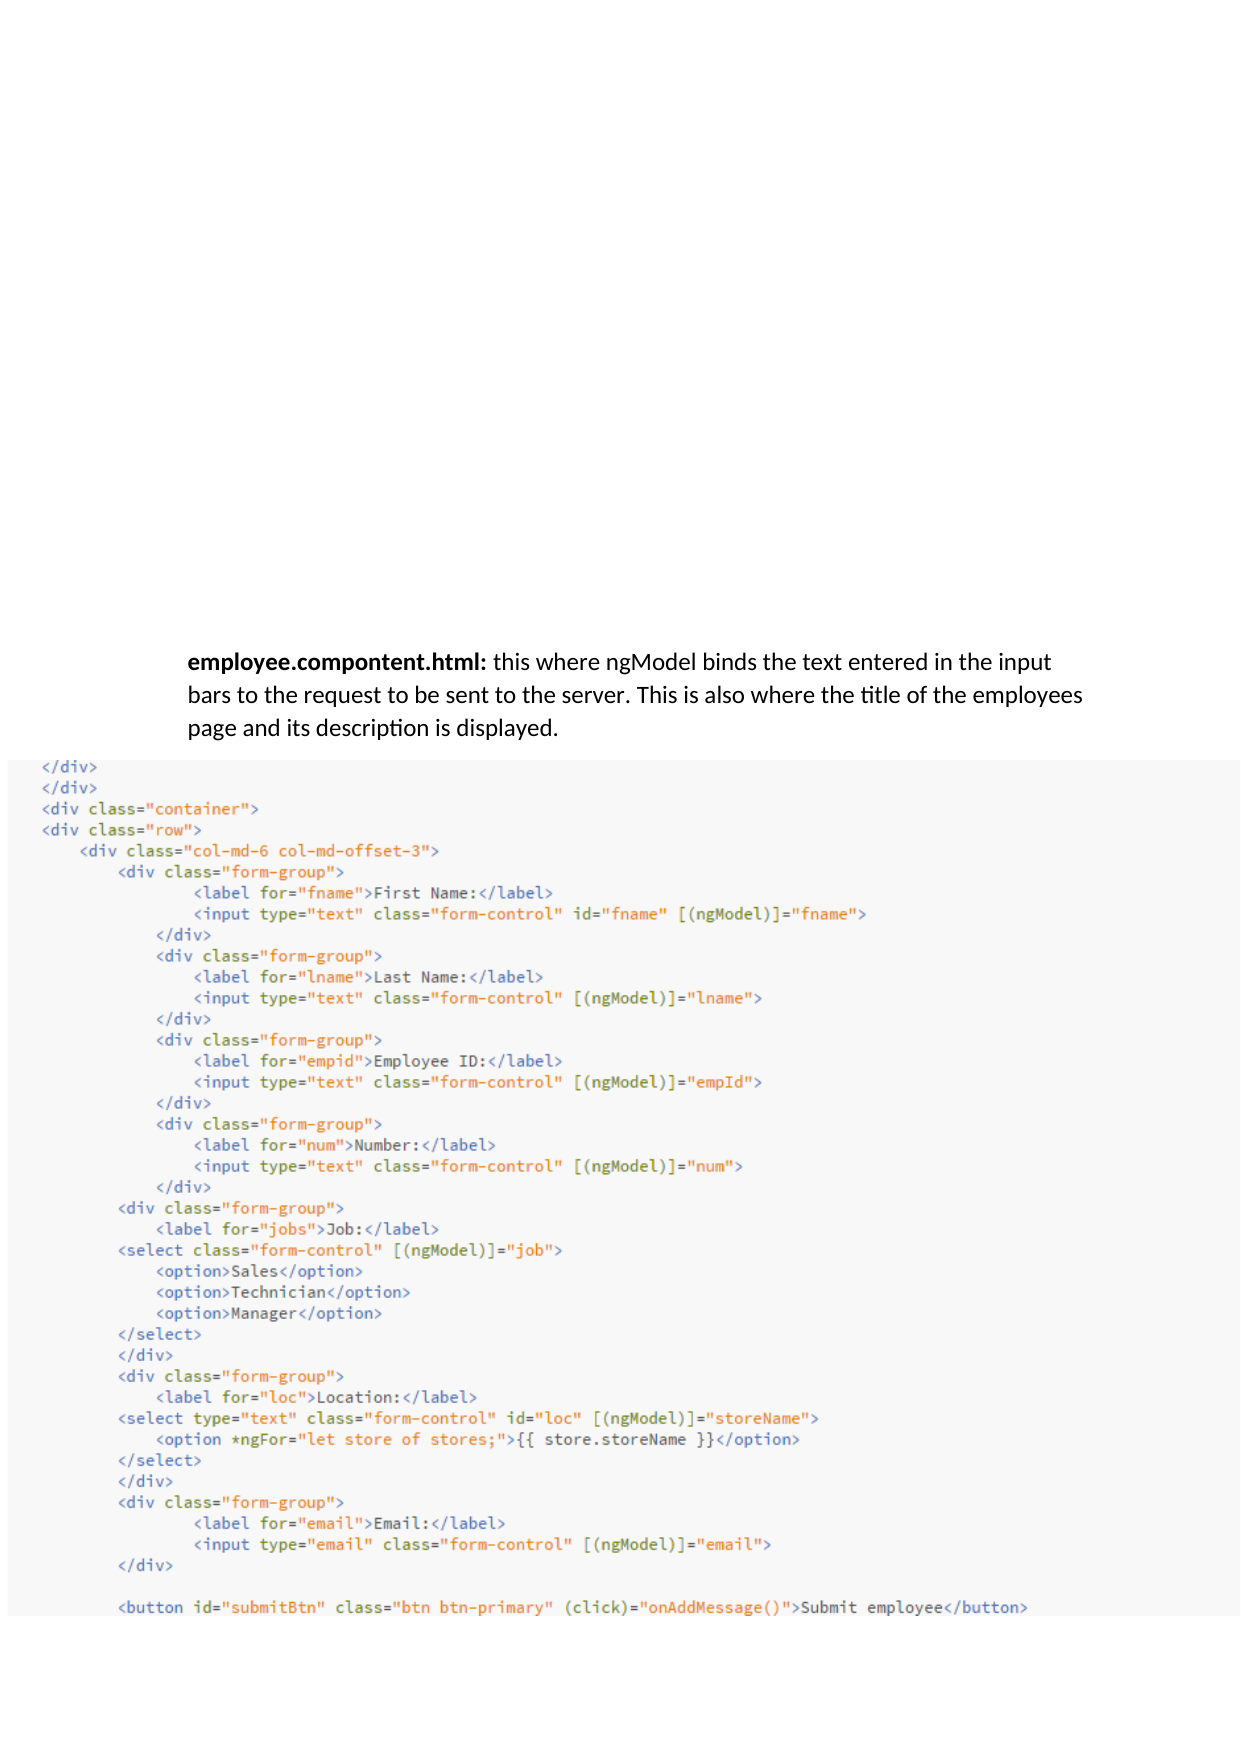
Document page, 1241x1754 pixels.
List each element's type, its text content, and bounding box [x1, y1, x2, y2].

text employee.compontent.html: this where ngModel binds the text entered in the input bars to the request to be sent to the server. This is also where the title of the employees page and its description is displayed. [187, 646, 1090, 742]
picture [7, 760, 1241, 1616]
